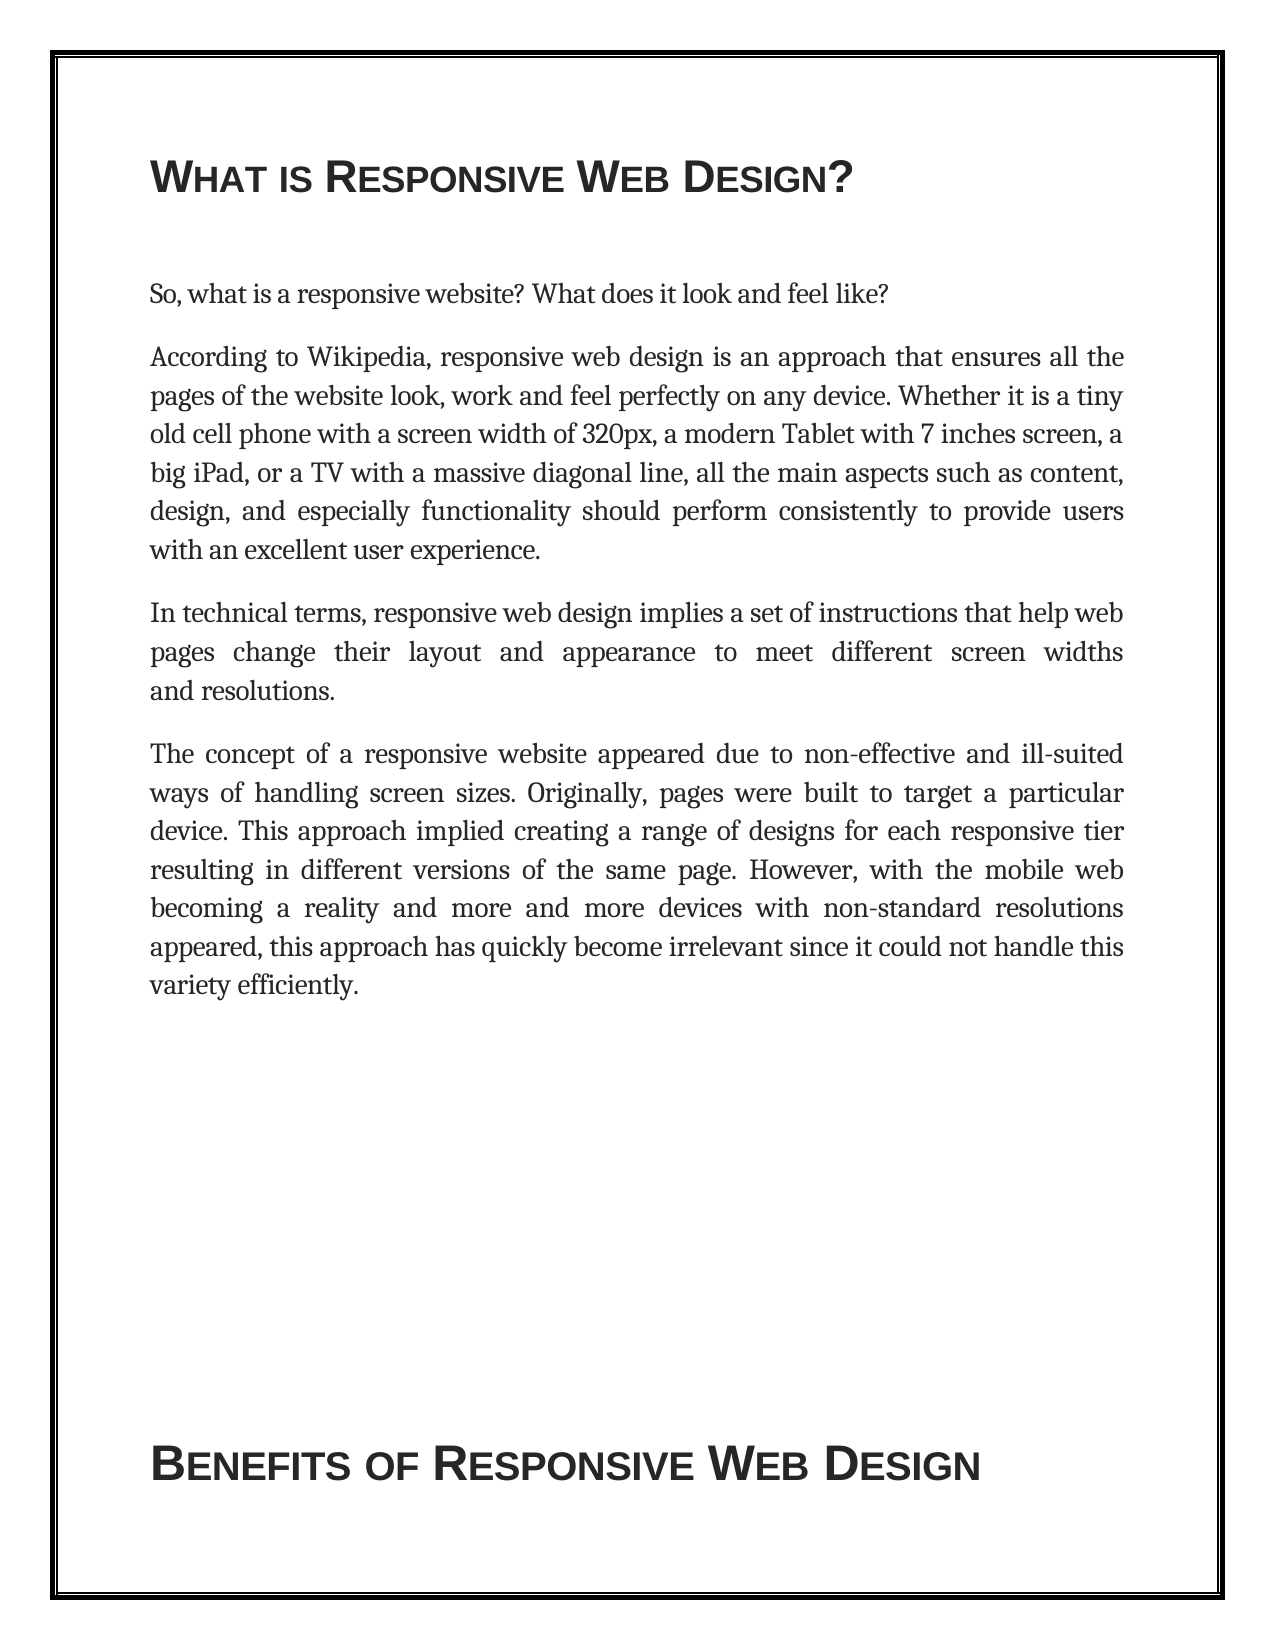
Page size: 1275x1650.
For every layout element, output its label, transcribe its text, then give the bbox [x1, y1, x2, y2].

text Benefits of Responsive Web Design [150, 1434, 1125, 1491]
text According to Wikipedia, responsive web design is an approach that ensures all the pages of the website look, work and feel perfectly on any device. Whether it is a tiny old cell phone with a screen width of 320px, a modern Tablet with 7 inches screen, a big iPad, or a TV with a massive diagonal line, all the main aspects such as content, design, and especially functionality should perform consistently to provide users with an excellent user experience. [150, 340, 1125, 567]
text In technical terms, responsive web design implies a set of instructions that help web pages change their layout and appearance to meet different screen widths and resolutions. [150, 597, 1125, 707]
text What is Responsive Web Design? [150, 150, 1125, 203]
text The concept of a responsive website appeared due to non-effective and ill-suited ways of handling screen sizes. Originally, pages were built to target a particular device. This approach implied creating a range of designs for each responsive tier resulting in different versions of the same page. However, with the mobile web becoming a reality and more and more devices with non-standard resolutions appeared, this approach has quickly become irrelevant since it could not handle this variety efficiently. [150, 737, 1125, 1002]
text So, what is a responsive website? What does it look and feel like? [150, 277, 1125, 310]
